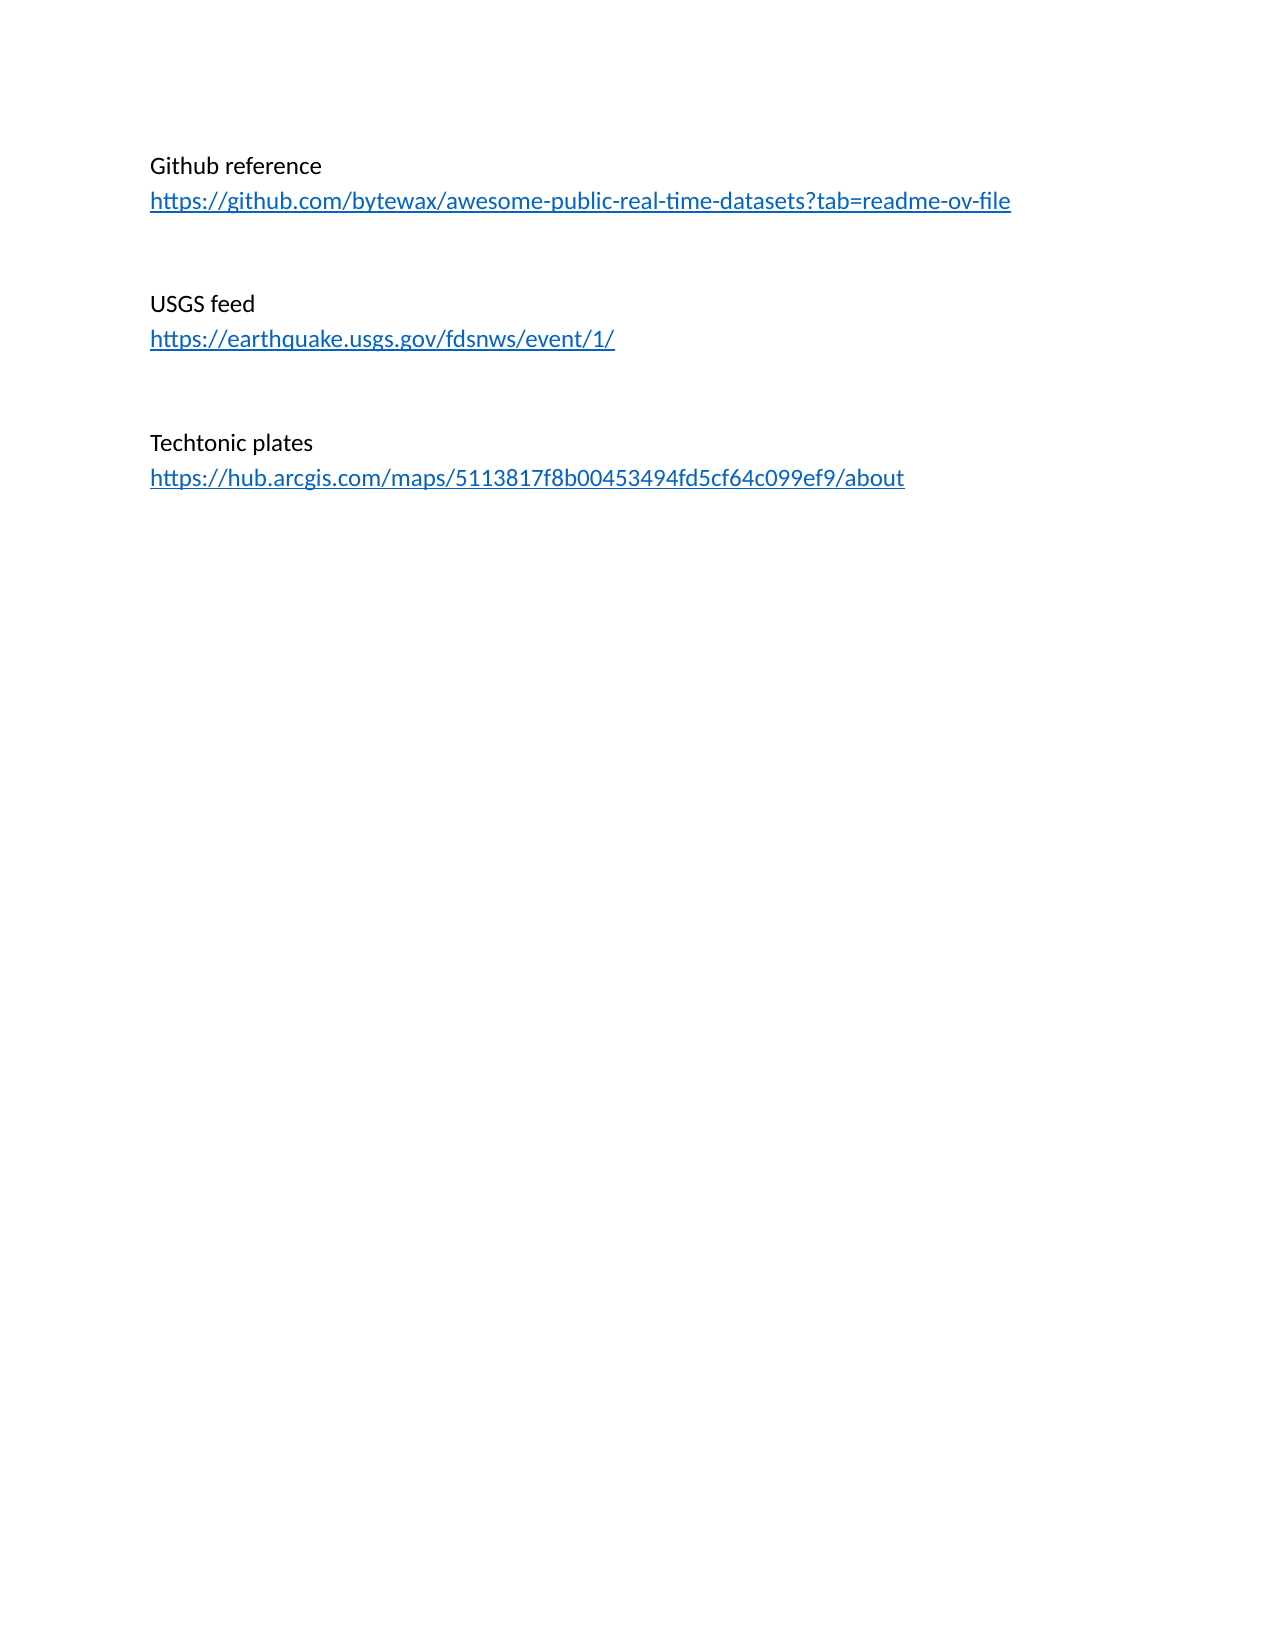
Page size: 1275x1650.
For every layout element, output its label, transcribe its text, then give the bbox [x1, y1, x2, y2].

text Techtonic plates https://hub.arcgis.com/maps/5113817f8b00453494fd5cf64c099ef9/about [150, 427, 1125, 492]
text USGS feed https://earthquake.usgs.gov/fdsnws/event/1/ [150, 288, 1125, 354]
text Github reference https://github.com/bytewax/awesome-public-real-time-datasets?tab=readme-ov-file [150, 150, 1125, 216]
